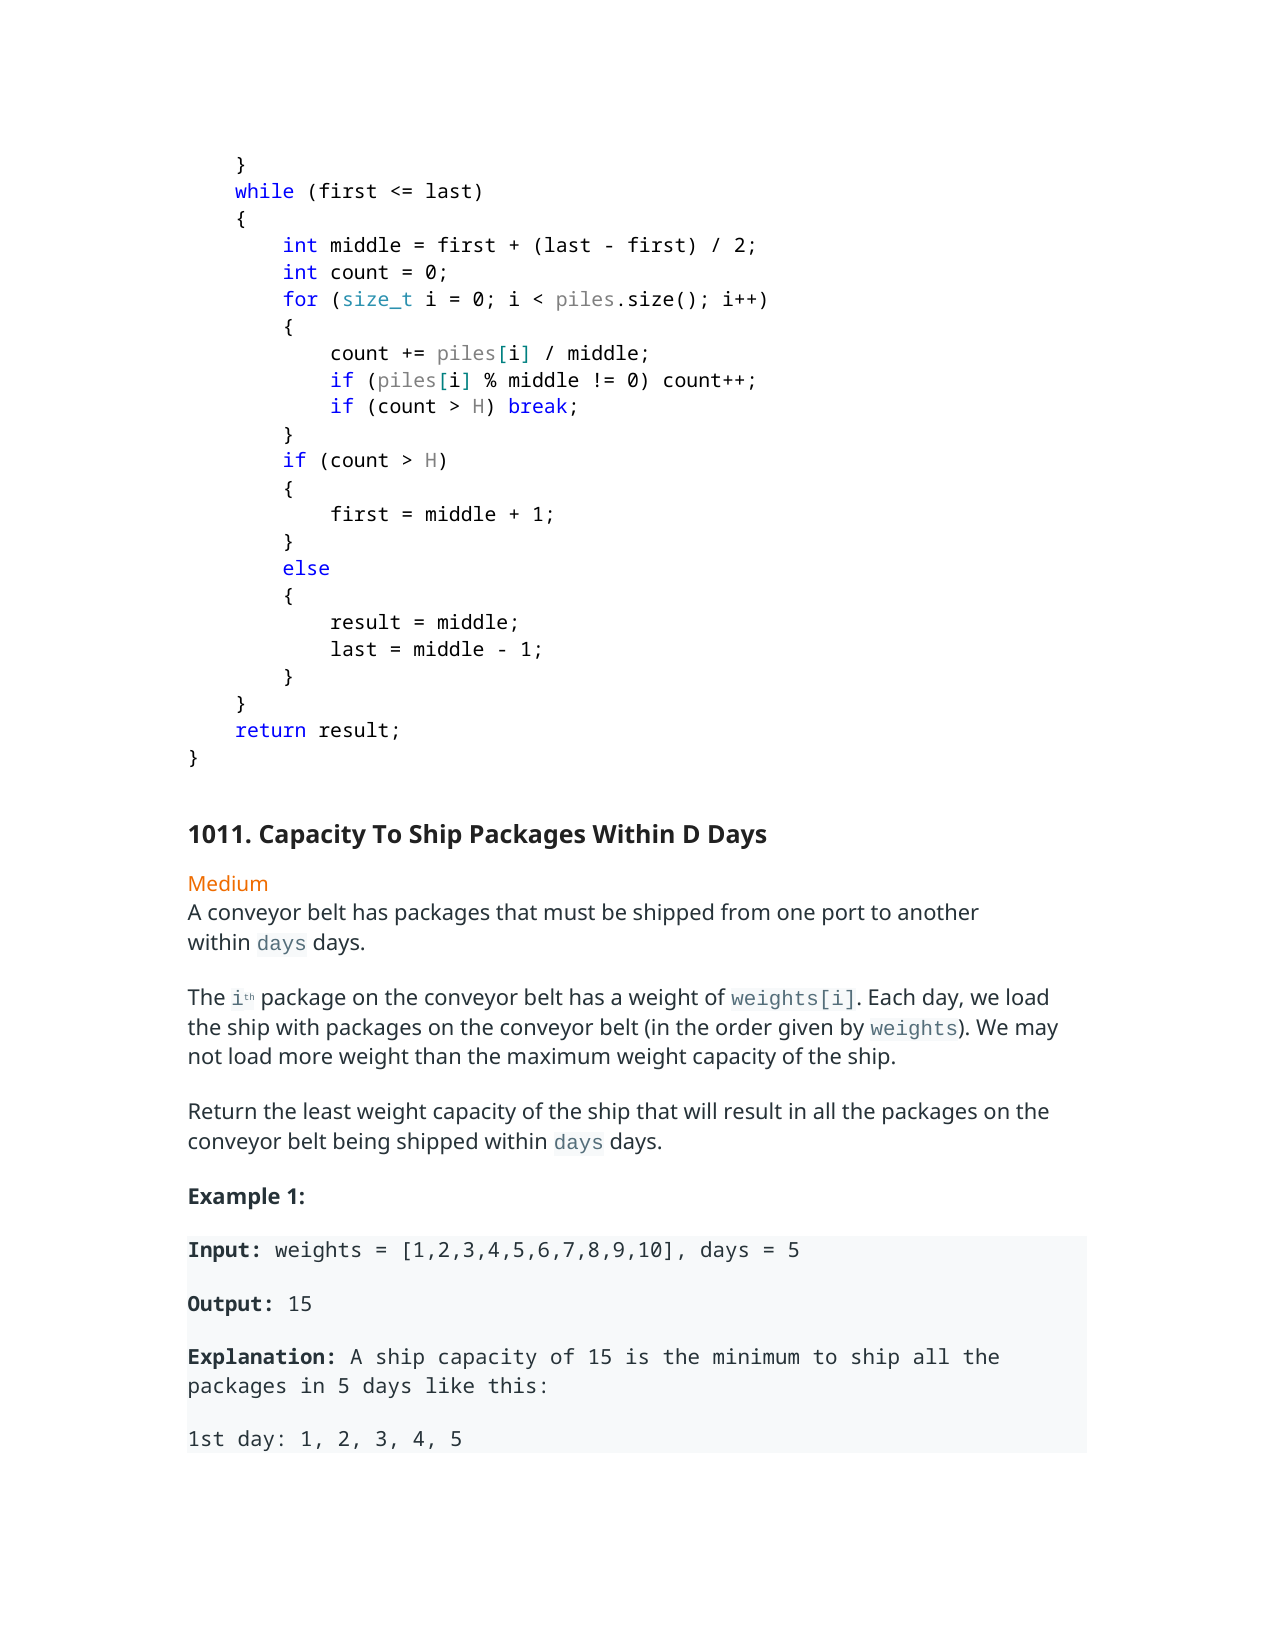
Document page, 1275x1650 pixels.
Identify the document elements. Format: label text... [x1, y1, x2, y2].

text } [187, 420, 1087, 447]
text for (size_t i = 0; i < piles.size(); i++) [187, 285, 1087, 312]
text return result; [187, 717, 1087, 743]
text Output: 15 [187, 1289, 1087, 1317]
text if (piles[i] % middle != 0) count++; [187, 366, 1087, 393]
text } [187, 689, 1087, 717]
text last = middle - 1; [187, 636, 1087, 663]
text Explanation: A ship capacity of 15 is the minimum to ship all the packages in 5 days like this: [187, 1342, 1087, 1399]
text int middle = first + (last - first) / 2; [187, 231, 1087, 258]
text first = middle + 1; [187, 501, 1087, 528]
text Input: weights = [1,2,3,4,5,6,7,8,9,10], days = 5 [187, 1236, 1087, 1264]
text if (count > H) break; [187, 393, 1087, 420]
text The ith package on the conveyor belt has a weight of weights[i]. Each day, we load the ship with packages on the conveyor belt (in the order given by weights). We may not load more weight than the maximum weight capacity of the ship. [187, 982, 1087, 1071]
text while (first <= last) [187, 177, 1087, 204]
text } [187, 743, 1087, 771]
text Return the least weight capacity of the ship that will result in all the packages on the conveyor belt being shipped within days days. [187, 1096, 1087, 1156]
text Example 1: [187, 1181, 1087, 1211]
text result = middle; [187, 609, 1087, 636]
text else [187, 555, 1087, 582]
text { [187, 474, 1087, 501]
subtitle 1011. Capacity To Ship Packages Within D Days [187, 816, 1087, 850]
text Medium [187, 866, 1087, 897]
text { [187, 312, 1087, 339]
text A conveyor belt has packages that must be shipped from one port to another within days days. [187, 897, 1087, 957]
text if (count > H) [187, 447, 1087, 474]
text } [187, 663, 1087, 689]
text } [187, 528, 1087, 555]
text count += piles[i] / middle; [187, 339, 1087, 366]
text int count = 0; [187, 258, 1087, 285]
text } [187, 150, 1087, 177]
text { [187, 204, 1087, 231]
text { [187, 582, 1087, 609]
text 1st day: 1, 2, 3, 4, 5 [187, 1424, 1087, 1453]
